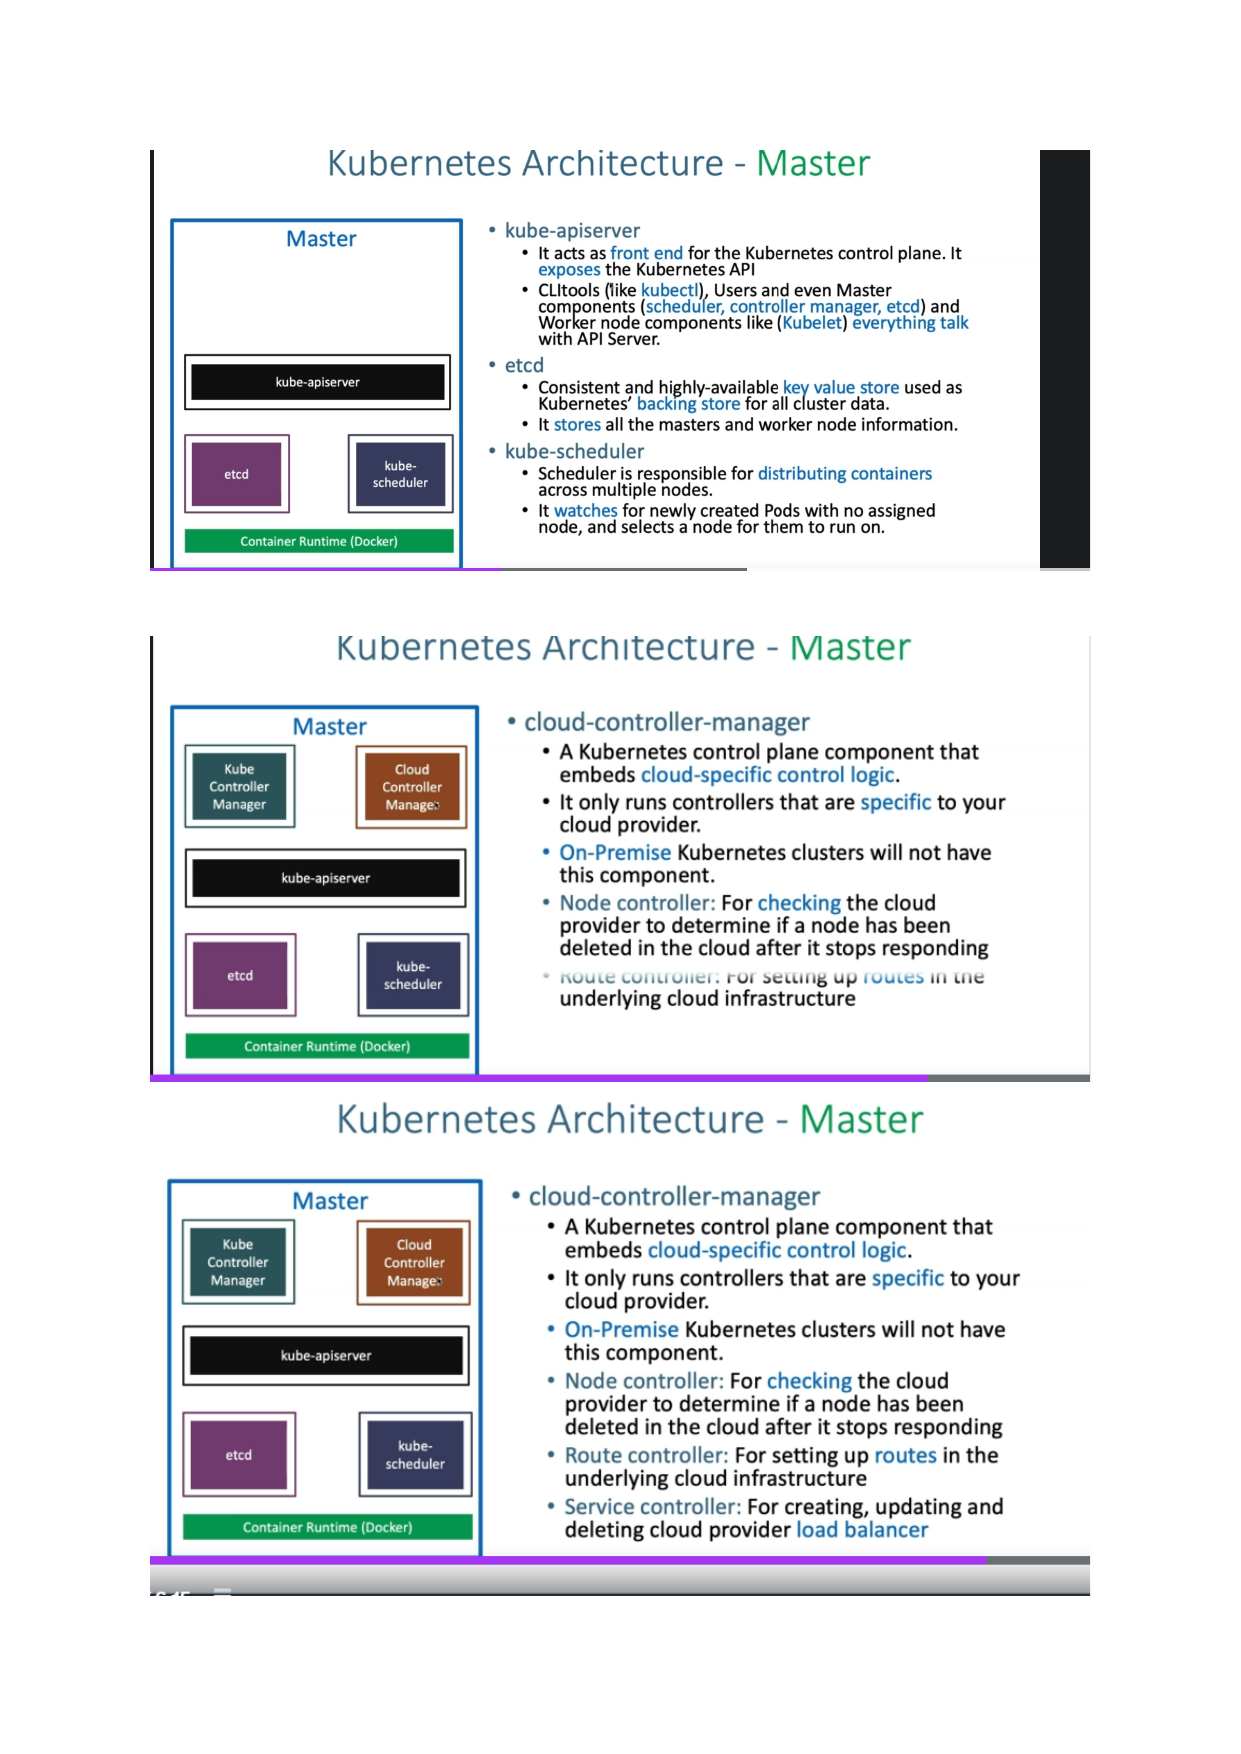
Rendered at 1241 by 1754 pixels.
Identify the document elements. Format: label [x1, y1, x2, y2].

picture [150, 150, 1091, 571]
picture [150, 1100, 1091, 1596]
picture [150, 636, 1091, 1082]
